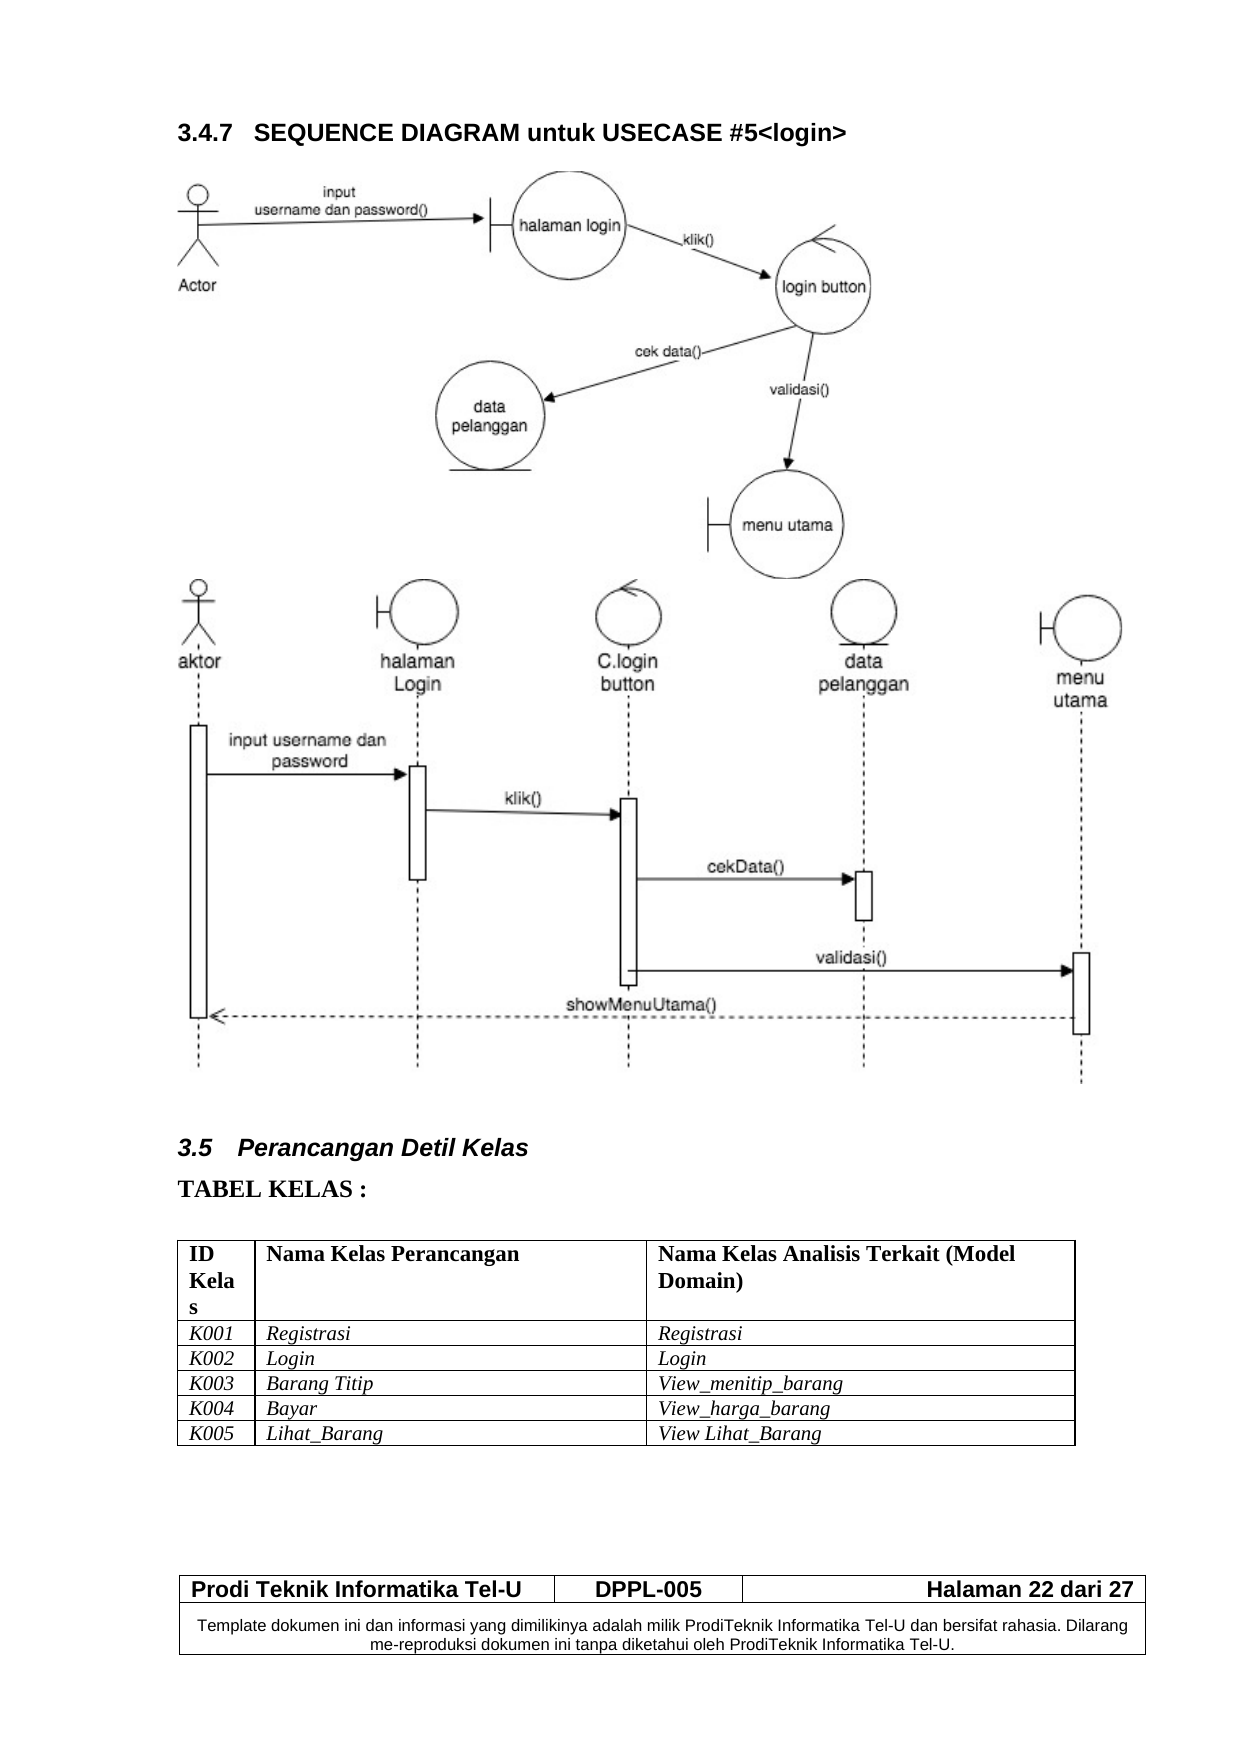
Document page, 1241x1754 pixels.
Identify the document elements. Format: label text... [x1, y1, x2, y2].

table_cell View Lihat_Barang [647, 1421, 1074, 1445]
table_header Nama Kelas Perancangan [256, 1241, 646, 1319]
table_cell K003 [178, 1371, 254, 1395]
table_cell View_harga_barang [647, 1396, 1074, 1420]
table_cell Registrasi [647, 1321, 1074, 1345]
table_cell K001 [178, 1321, 254, 1345]
text TABEL KELAS : [177, 1174, 1122, 1203]
table_cell K002 [178, 1346, 254, 1370]
table_header Nama Kelas Analisis Terkait (Model Domain) [647, 1241, 1074, 1319]
table_cell Login [256, 1346, 646, 1370]
table_cell Registrasi [256, 1321, 646, 1345]
table_cell K004 [178, 1396, 254, 1420]
text 3.4.7 SEQUENCE DIAGRAM untuk USECASE #5<login> [177, 118, 1122, 147]
picture [177, 171, 1123, 1084]
table_cell View_menitip_barang [647, 1371, 1074, 1395]
table_cell Login [647, 1346, 1074, 1370]
table_cell Lihat_Barang [256, 1421, 646, 1445]
table_header ID Kelas [178, 1241, 254, 1319]
subtitle Perancangan Detil Kelas [177, 1133, 1122, 1162]
table_cell Bayar [256, 1396, 646, 1420]
table_cell Barang Titip [256, 1371, 646, 1395]
table_cell K005 [178, 1421, 254, 1445]
